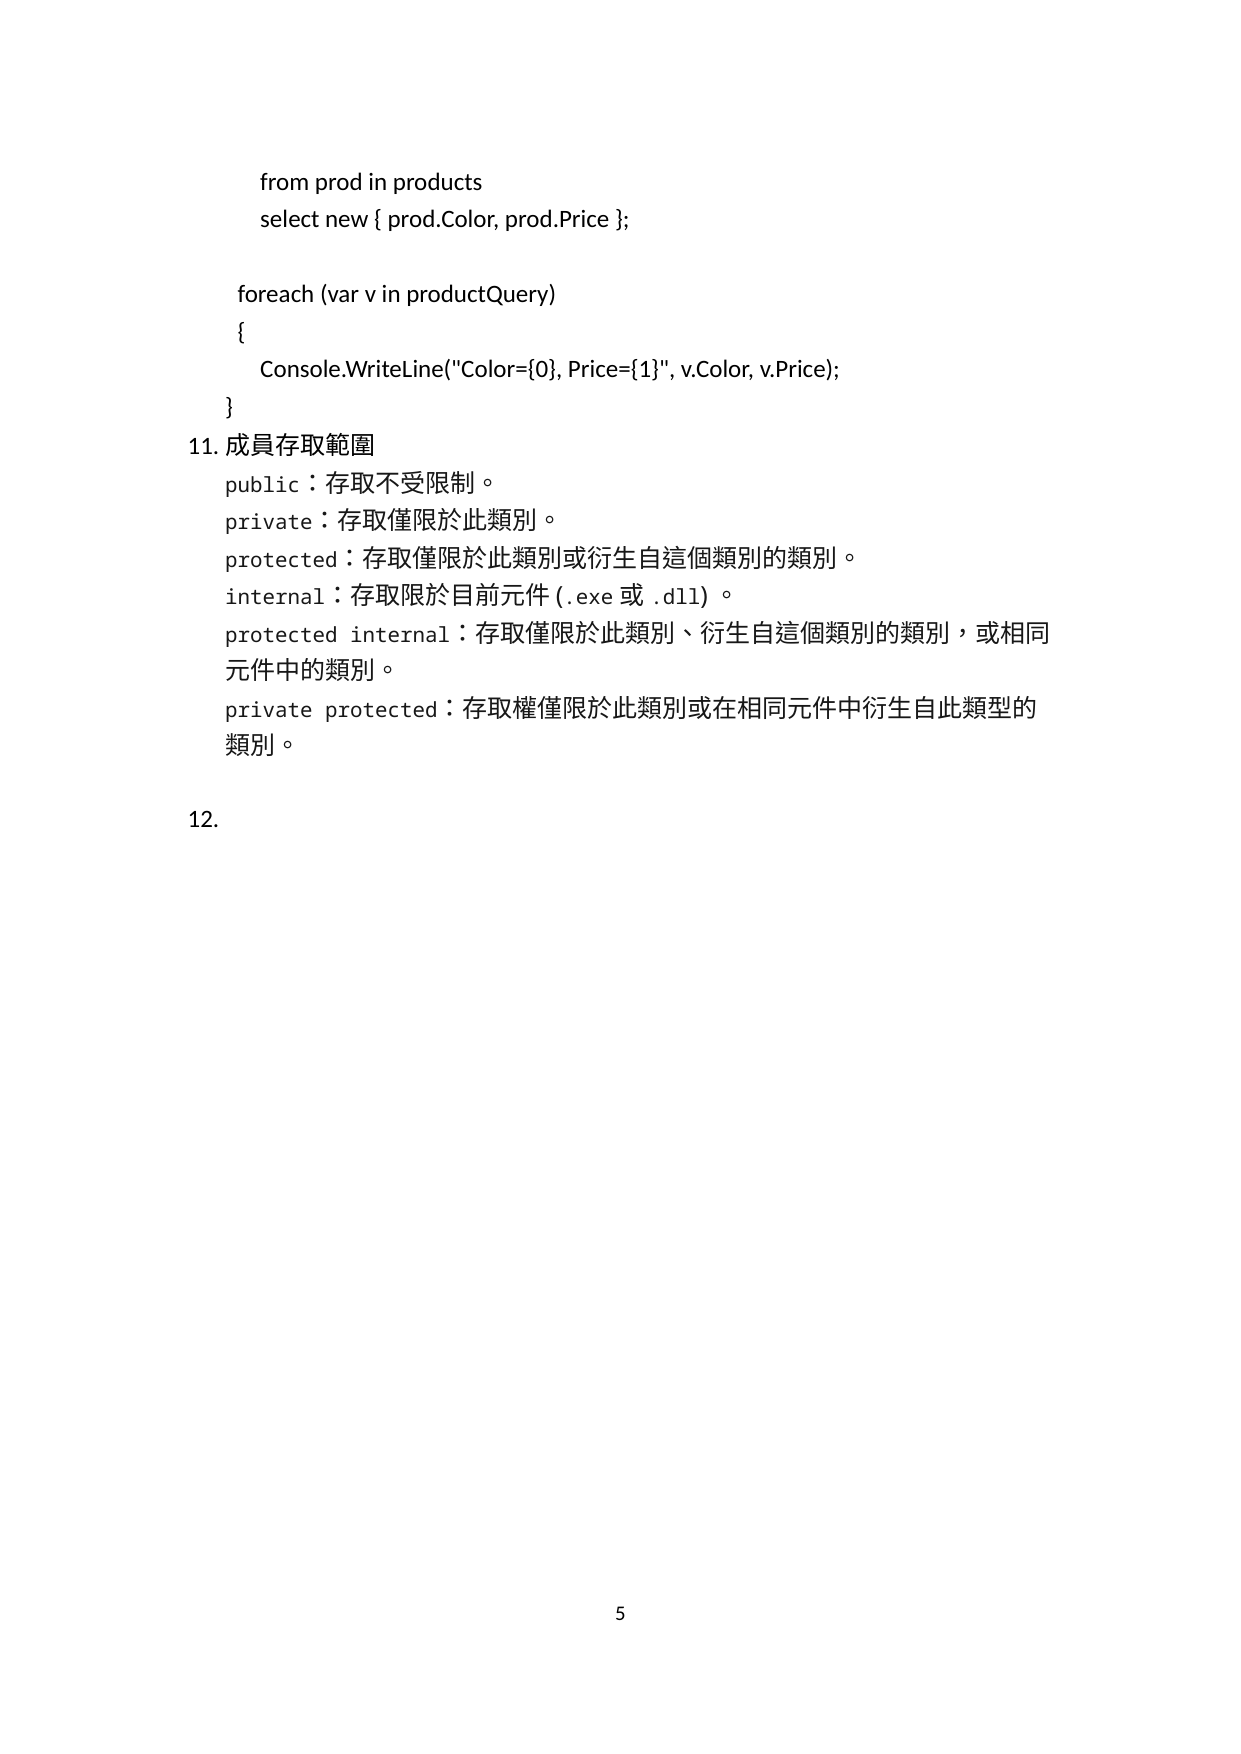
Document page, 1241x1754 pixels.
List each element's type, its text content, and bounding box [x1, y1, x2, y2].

text internal：存取限於目前元件 (.exe 或 .dll) 。 [225, 575, 1053, 612]
list from prod in products [237, 162, 1053, 200]
text public：存取不受限制。 [225, 462, 1053, 500]
list select new { prod.Color, prod.Price }; [237, 200, 1053, 237]
list Console.WriteLine("Color={0}, Price={1}", v.Color, v.Price); [237, 350, 1053, 387]
text protected internal：存取僅限於此類別、衍生自這個類別的類別，或相同元件中的類別。 [225, 612, 1053, 687]
list } [225, 387, 1053, 425]
list 成員存取範圍 [187, 425, 1053, 462]
text protected：存取僅限於此類別或衍生自這個類別的類別。 [225, 537, 1053, 575]
list { [237, 312, 1053, 350]
text private：存取僅限於此類別。 [225, 500, 1053, 537]
text private protected：存取權僅限於此類別或在相同元件中衍生自此類型的類別。 [225, 687, 1053, 762]
list foreach (var v in productQuery) [237, 275, 1053, 312]
